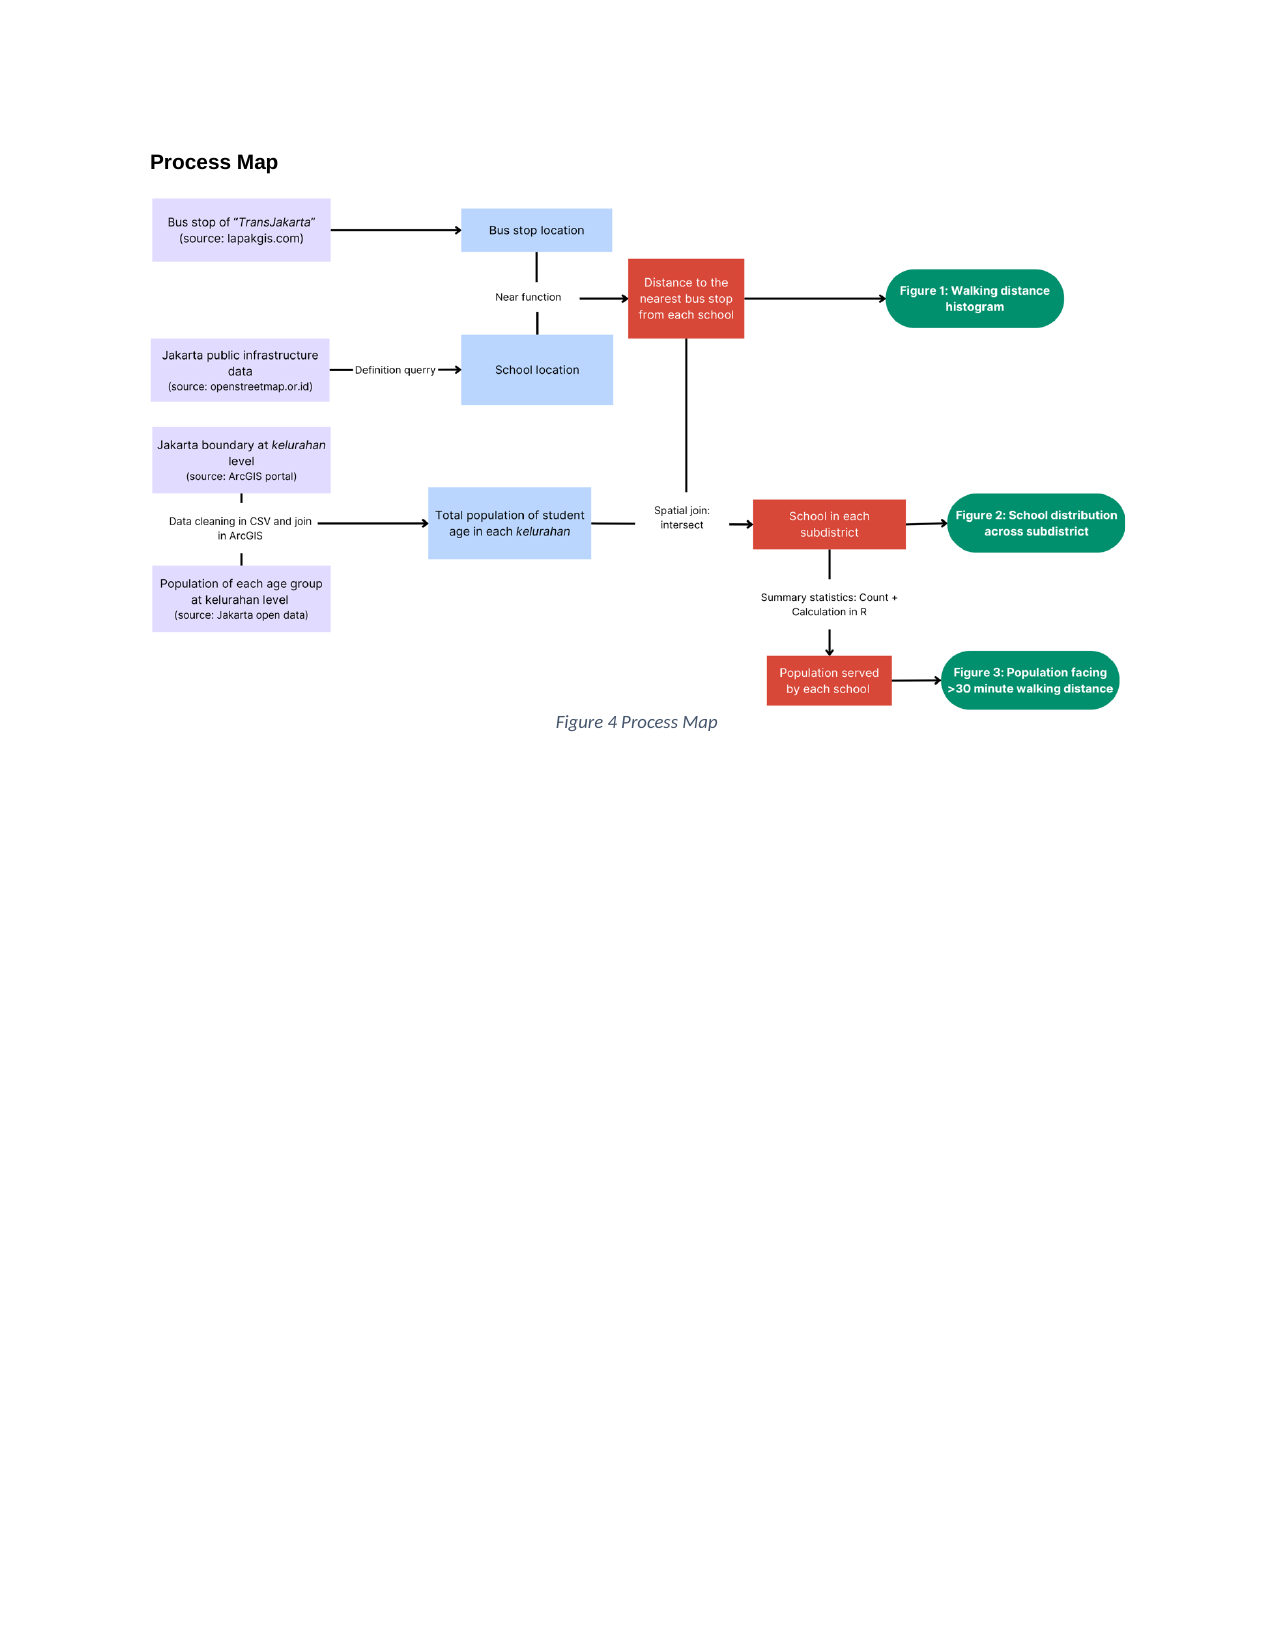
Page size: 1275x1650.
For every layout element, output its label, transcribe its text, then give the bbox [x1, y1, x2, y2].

picture [150, 198, 1125, 710]
text Process Map [150, 150, 1125, 174]
